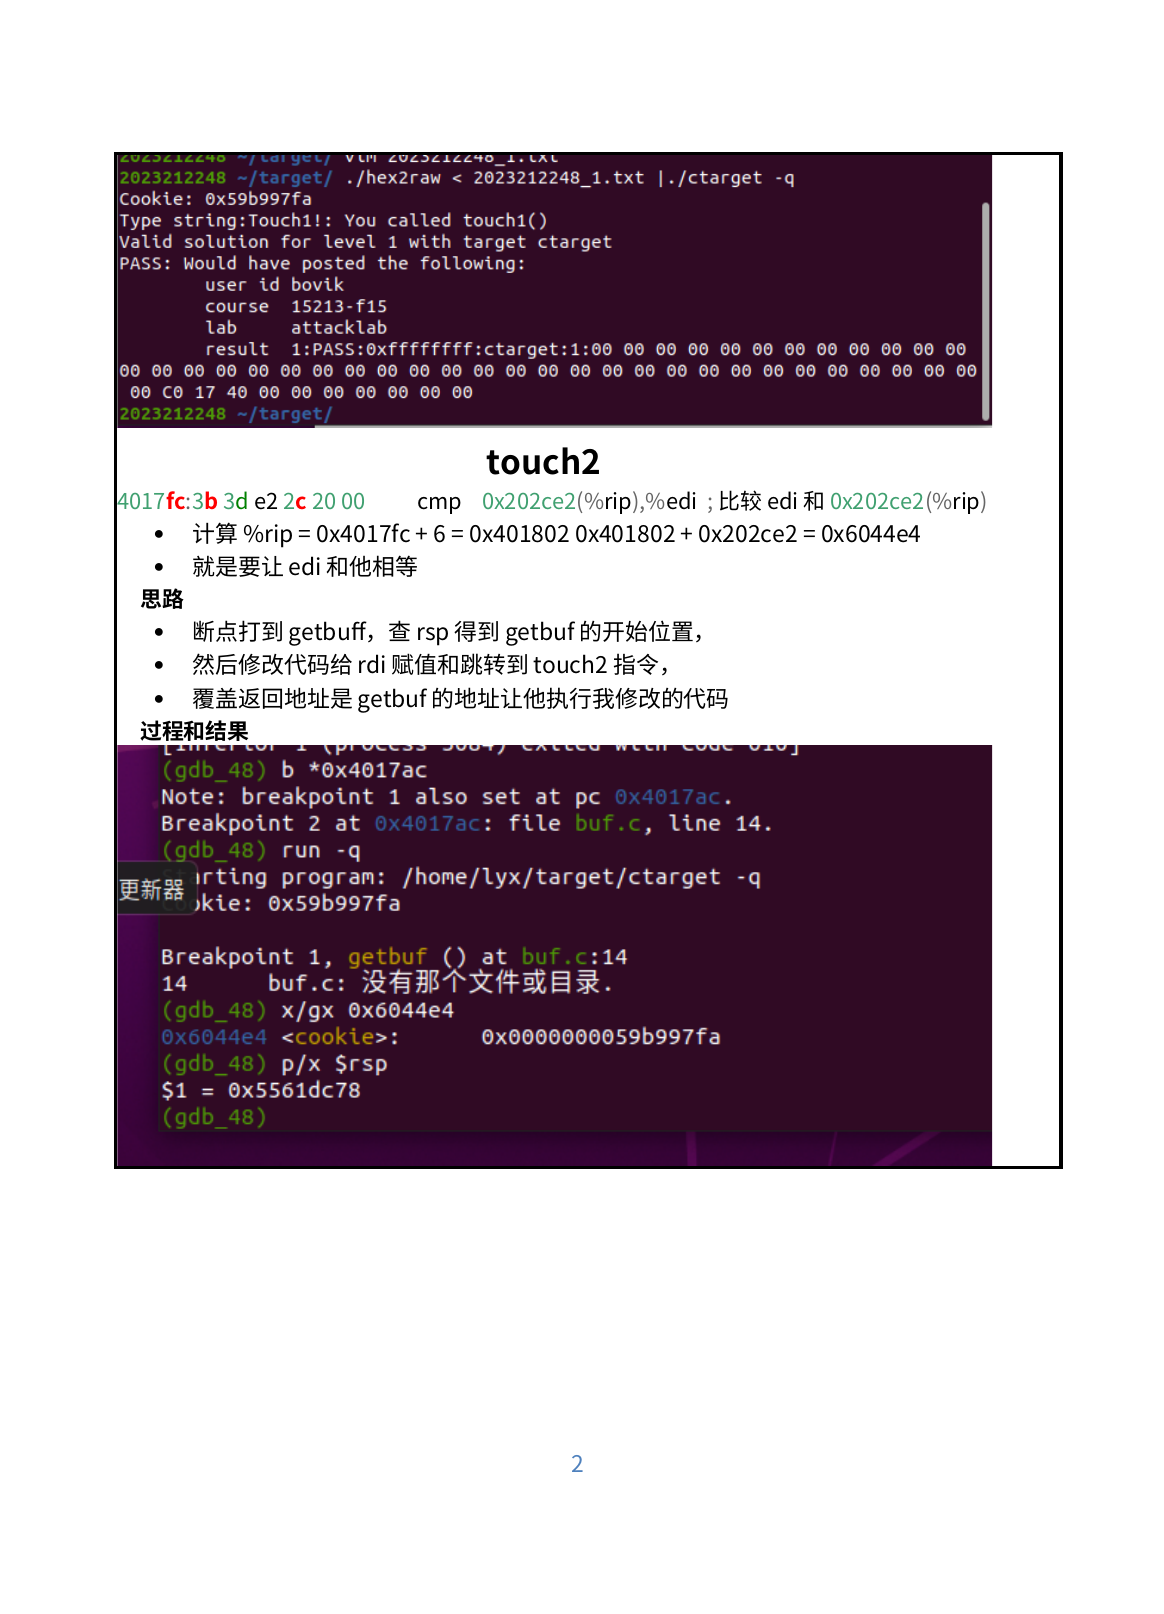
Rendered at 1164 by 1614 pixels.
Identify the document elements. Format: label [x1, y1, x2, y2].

picture [117, 745, 993, 1166]
picture [117, 155, 993, 428]
table_cell [117, 155, 1059, 1166]
